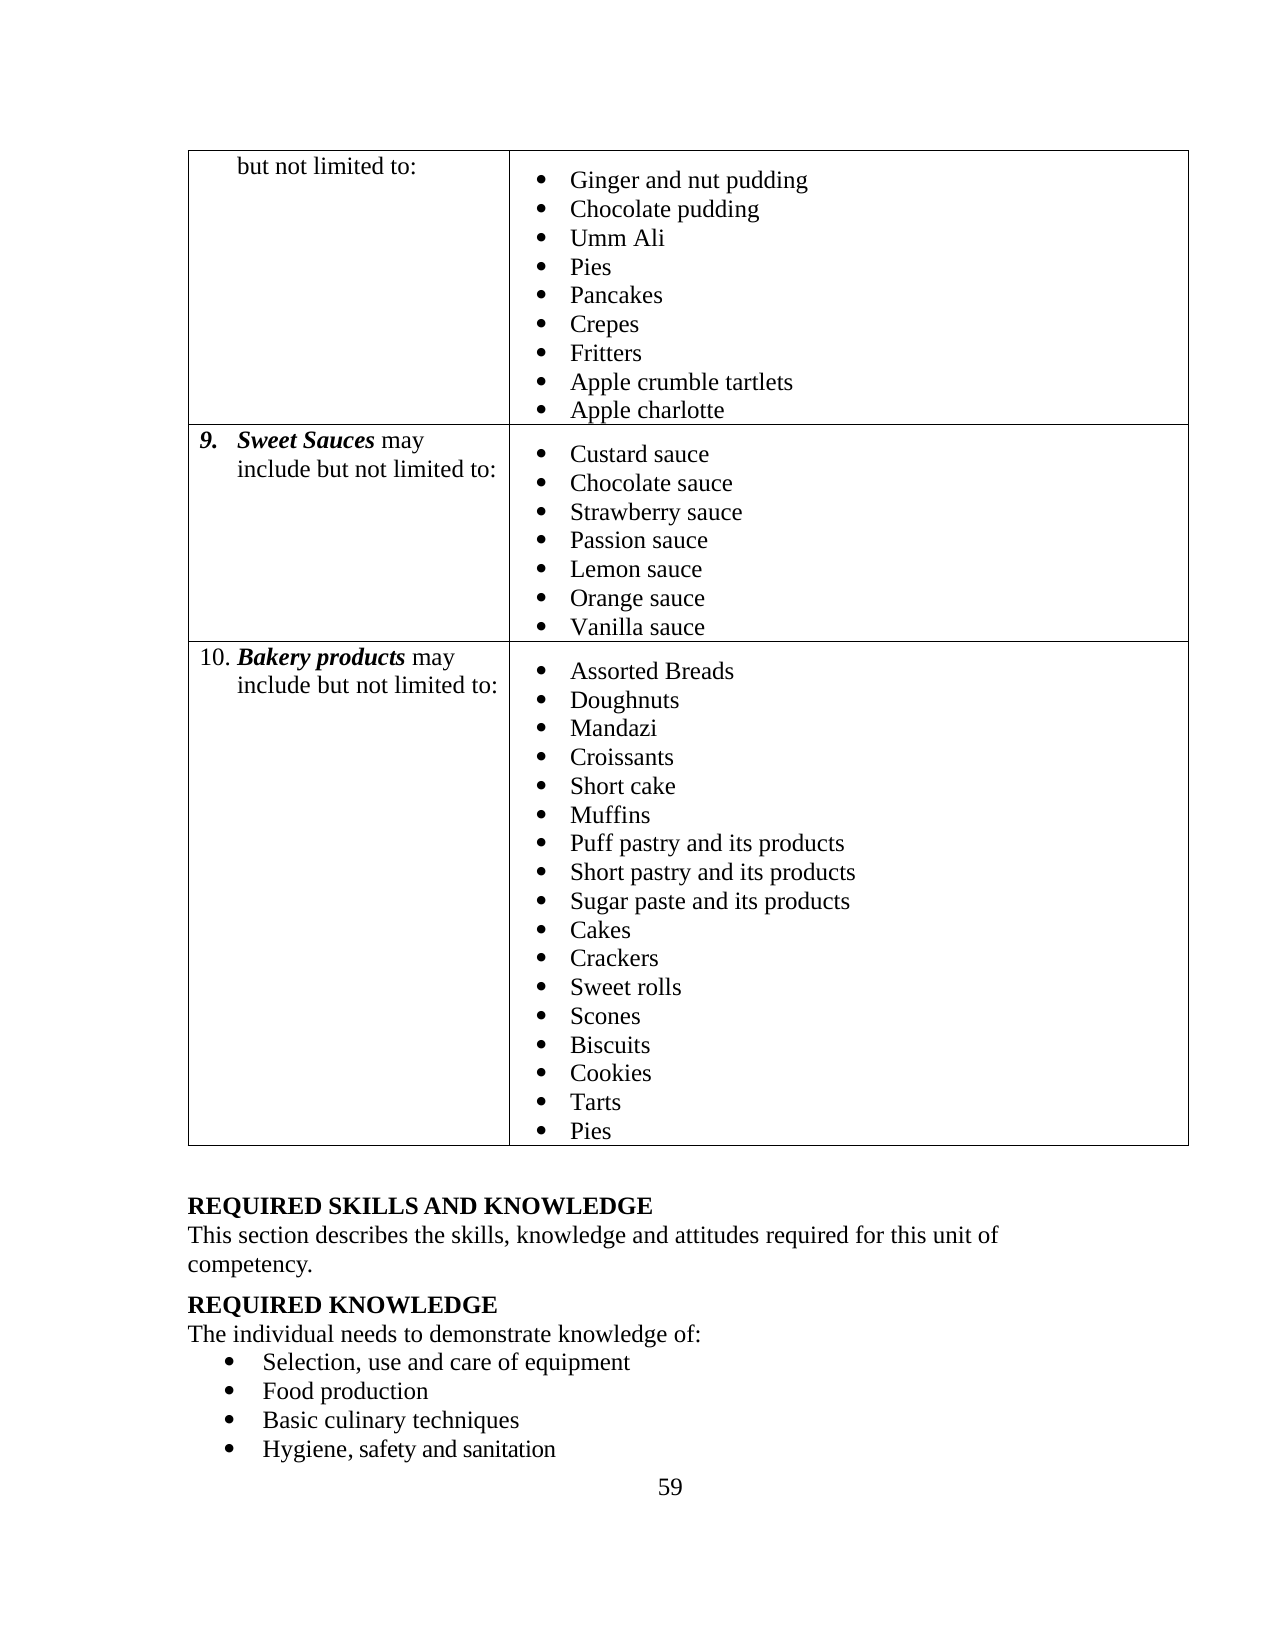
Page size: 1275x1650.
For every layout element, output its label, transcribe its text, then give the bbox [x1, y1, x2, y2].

list Hygiene, safety and sanitation [225, 1434, 1116, 1462]
list Basic culinary techniques [225, 1405, 1116, 1434]
list Food production [225, 1376, 1116, 1405]
list Selection, use and care of equipment [225, 1347, 1116, 1376]
table_cell Bakery products may include but not limited to: [189, 642, 509, 1145]
text REQUIRED SKILLS AND KNOWLEDGE [187, 1191, 1116, 1220]
text REQUIRED KNOWLEDGE [187, 1290, 1116, 1319]
table_cell Custard sauce Chocolate sauce Strawberry sauce Passion sauce Lemon sauce Orange sauce Vanilla sauce [510, 425, 1188, 641]
text This section describes the skills, knowledge and attitudes required for this unit of competency. [187, 1220, 1116, 1277]
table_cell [189, 151, 509, 424]
table_cell Assorted Breads Doughnuts Mandazi Croissants Short cake Muffins Puff pastry and its products Short pastry and its products Sugar paste and its products Cakes Crackers Sweet rolls Scones Biscuits Cookies Tarts Pies [510, 642, 1188, 1145]
text The individual needs to demonstrate knowledge of: [187, 1319, 1116, 1347]
table_cell Sweet Sauces may include but not limited to: [189, 425, 509, 641]
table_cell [510, 151, 1188, 424]
